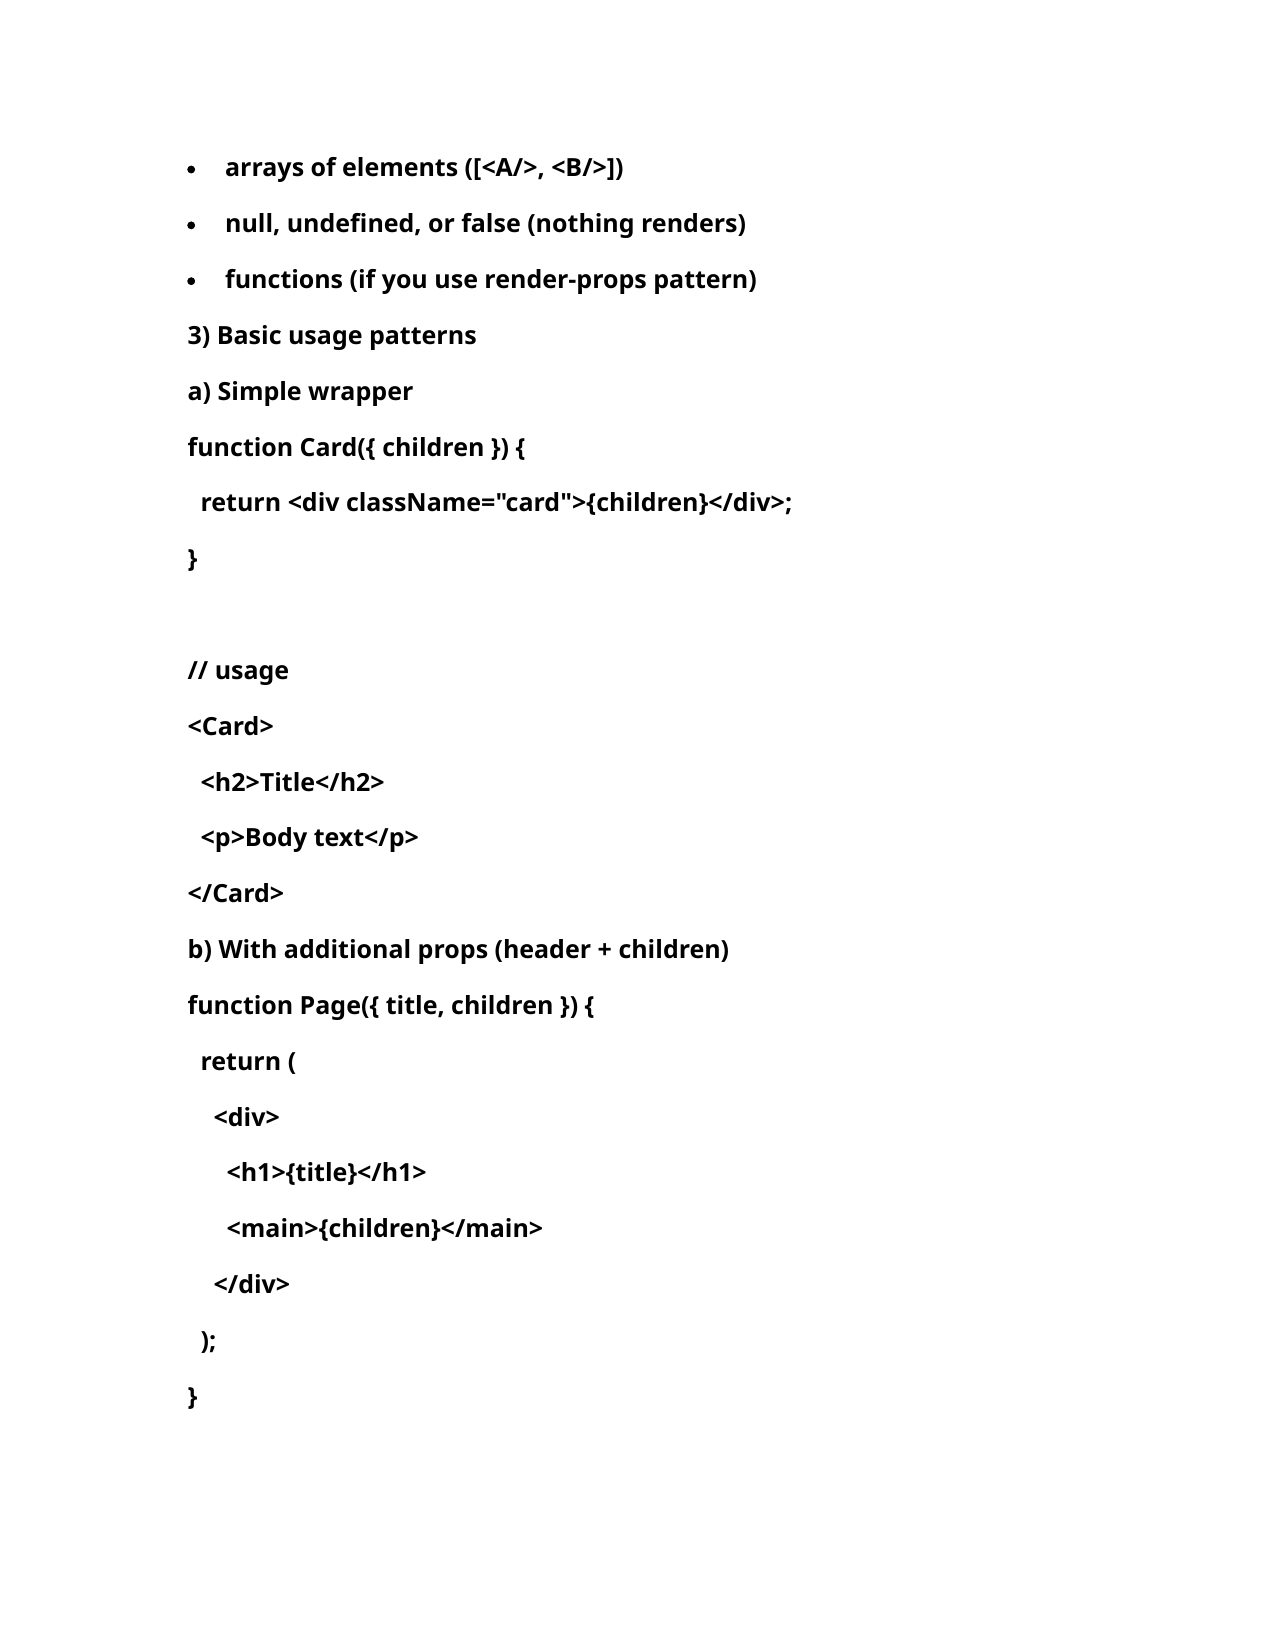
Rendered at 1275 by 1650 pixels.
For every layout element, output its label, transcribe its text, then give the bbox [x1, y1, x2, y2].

text return <div className="card">{children}</div>; [187, 485, 1125, 519]
text 3) Basic usage patterns [187, 317, 1125, 352]
text </Card> [187, 876, 1125, 910]
text } [187, 1378, 1125, 1412]
text function Page({ title, children }) { [187, 987, 1125, 1022]
list null, undefined, or false (nothing renders) [187, 206, 1125, 240]
list functions (if you use render-props pattern) [187, 262, 1125, 296]
text <p>Body text</p> [187, 820, 1125, 854]
list arrays of elements ([<A/>, <B/>]) [187, 150, 1125, 184]
text a) Simple wrapper [187, 373, 1125, 407]
text <div> [187, 1099, 1125, 1133]
text </div> [187, 1267, 1125, 1301]
text b) With additional props (header + children) [187, 932, 1125, 966]
text <h1>{title}</h1> [187, 1155, 1125, 1189]
text // usage [187, 652, 1125, 687]
text function Card({ children }) { [187, 429, 1125, 463]
text } [187, 541, 1125, 575]
text ); [187, 1322, 1125, 1357]
text <main>{children}</main> [187, 1211, 1125, 1245]
text <h2>Title</h2> [187, 764, 1125, 798]
text return ( [187, 1043, 1125, 1077]
text <Card> [187, 708, 1125, 742]
